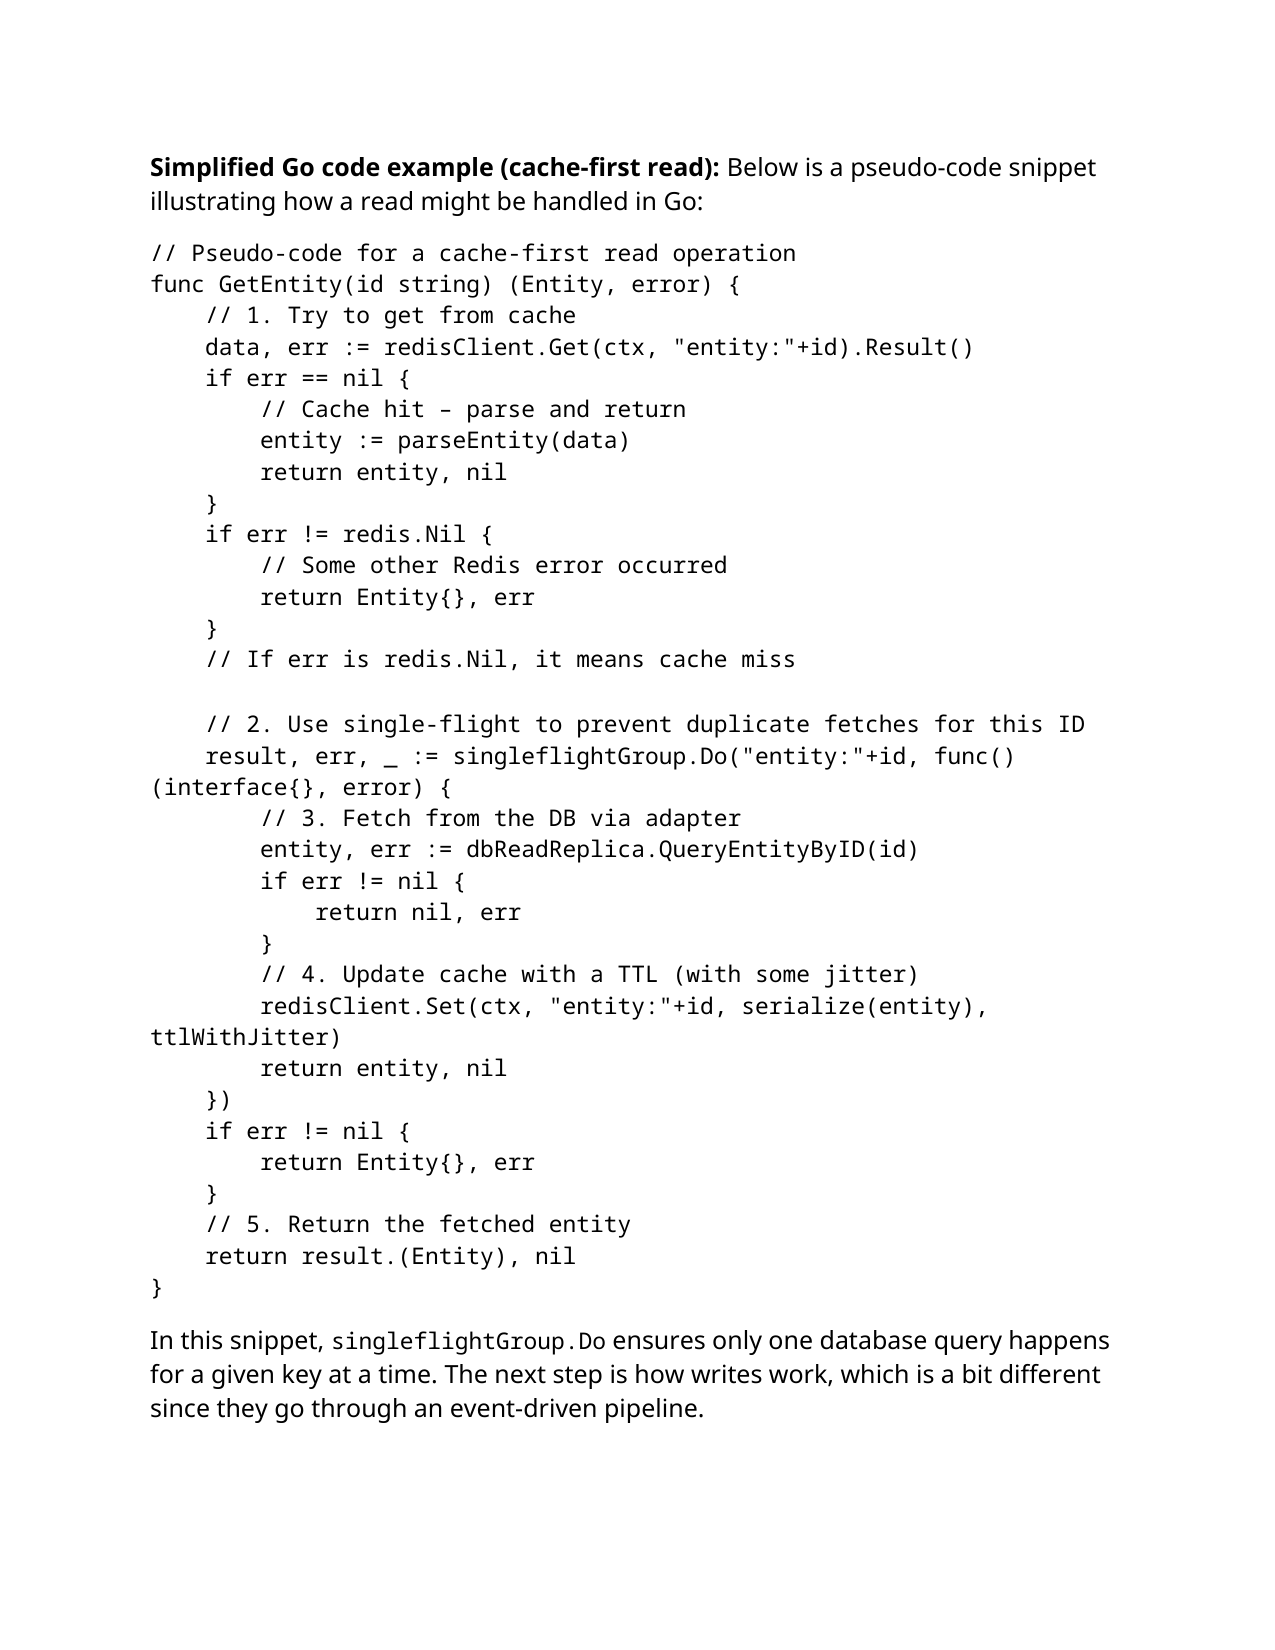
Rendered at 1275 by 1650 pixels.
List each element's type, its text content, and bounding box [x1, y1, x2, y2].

text Simplified Go code example (cache-first read): Below is a pseudo-code snippet illustrating how a read might be handled in Go: [150, 150, 1125, 218]
text // Pseudo-code for a cache-first read operation func GetEntity(id string) (Entity, error) { // 1. Try to get from cache data, err := redisClient.Get(ctx, "entity:"+id).Result() if err == nil { // Cache hit – parse and return entity := parseEntity(data) return entity, nil } if err != redis.Nil { // Some other Redis error occurred return Entity{}, err } // If err is redis.Nil, it means cache miss // 2. Use single-flight to prevent duplicate fetches for this ID result, err, _ := singleflightGroup.Do("entity:"+id, func() (interface{}, error) { // 3. Fetch from the DB via adapter entity, err := dbReadReplica.QueryEntityByID(id) if err != nil { return nil, err } // 4. Update cache with a TTL (with some jitter) redisClient.Set(ctx, "entity:"+id, serialize(entity), ttlWithJitter) return entity, nil }) if err != nil { return Entity{}, err } // 5. Return the fetched entity return result.(Entity), nil } [150, 237, 1125, 1302]
text In this snippet, singleflightGroup.Do ensures only one database query happens for a given key at a time. The next step is how writes work, which is a bit different since they go through an event-driven pipeline. [150, 1323, 1125, 1425]
